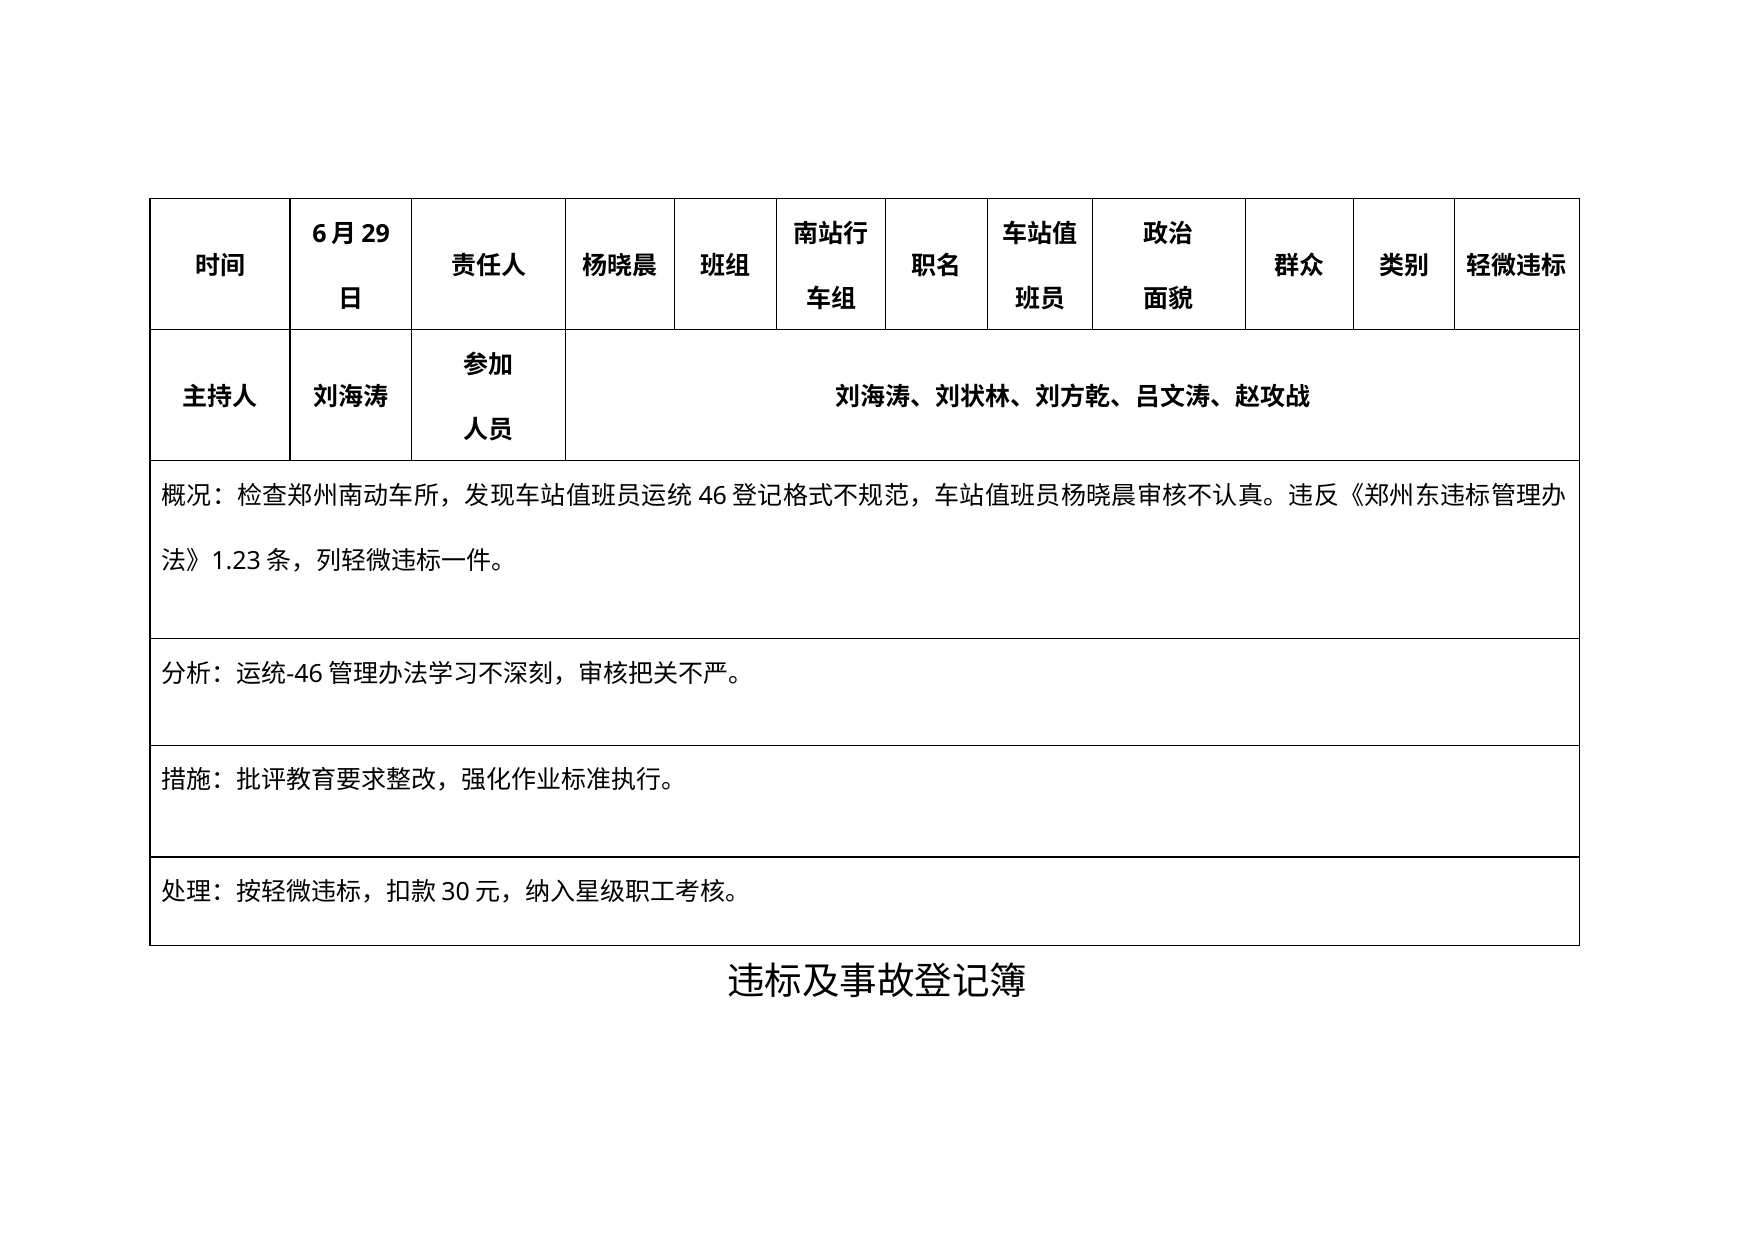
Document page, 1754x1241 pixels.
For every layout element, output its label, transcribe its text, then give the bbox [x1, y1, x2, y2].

table_header 轻微违标 [1455, 199, 1579, 329]
table_cell 参加 人员 [412, 330, 565, 460]
table_header 班组 [675, 199, 776, 329]
table_cell 措施：批评教育要求整改，强化作业标准执行。 [151, 746, 1579, 856]
table_header 车站值班员 [988, 199, 1092, 329]
table_cell 分析：运统-46管理办法学习不深刻，审核把关不严。 [151, 639, 1579, 744]
table_header 职名 [886, 199, 987, 329]
table_cell 刘海涛 [291, 330, 411, 460]
table_cell 主持人 [151, 330, 289, 460]
table_header 政治 面貌 [1093, 199, 1245, 329]
table_header 时间 [151, 199, 289, 329]
table_header 杨晓晨 [566, 199, 674, 329]
table_header 责任人 [412, 199, 565, 329]
table_header 南站行车组 [777, 199, 885, 329]
table_cell 刘海涛、刘状林、刘方乾、吕文涛、赵攻战 [566, 330, 1579, 460]
table_cell 处理：按轻微违标，扣款30元，纳入星级职工考核。 [151, 858, 1579, 944]
table_cell 概况：检查郑州南动车所，发现车站值班员运统46登记格式不规范，车站值班员杨晓晨审核不认真。违反《郑州东违标管理办法》1.23条，列轻微违标一件。 [151, 461, 1579, 638]
table_header 类别 [1354, 199, 1454, 329]
table_header 群众 [1246, 199, 1353, 329]
table_header 6月29日 [291, 199, 411, 329]
text 违标及事故登记簿 [150, 946, 1604, 1011]
